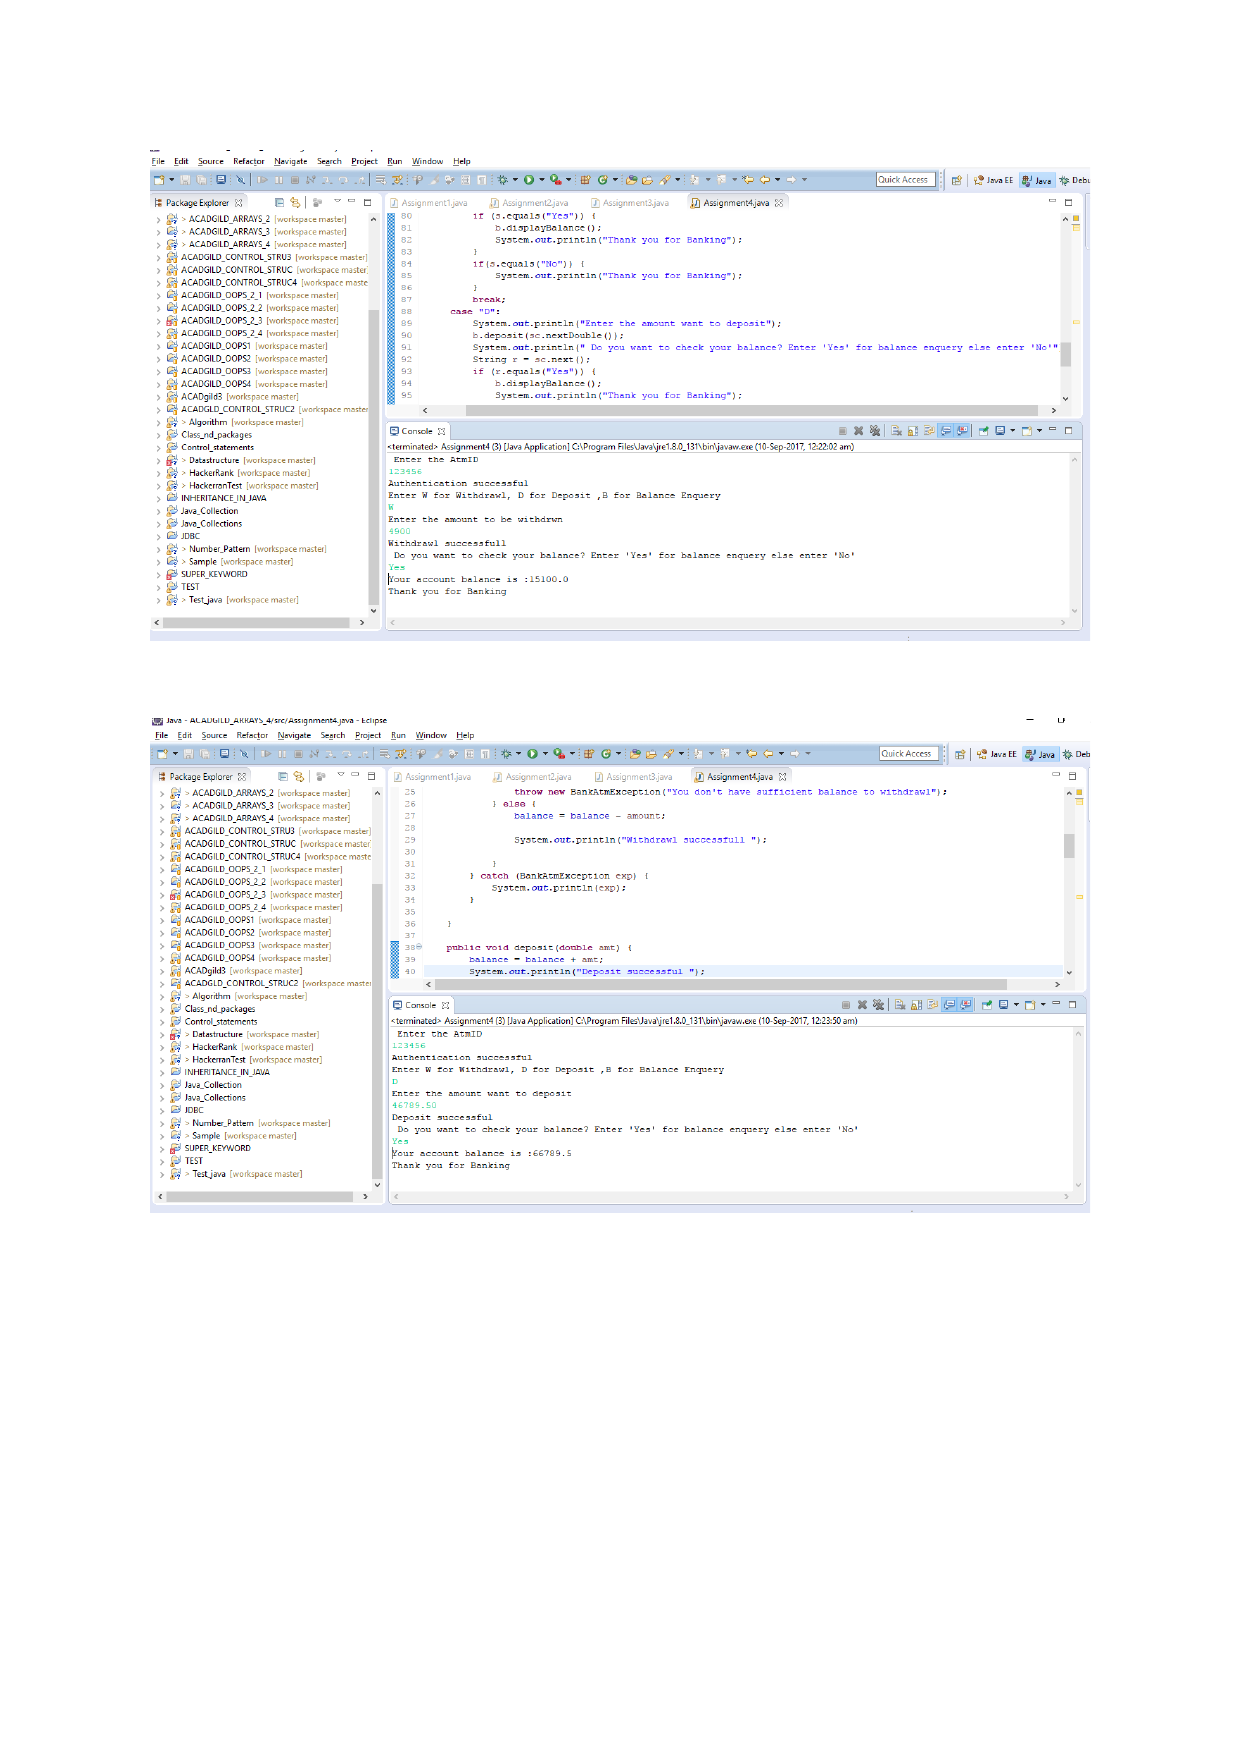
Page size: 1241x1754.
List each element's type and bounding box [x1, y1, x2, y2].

picture [150, 718, 1091, 1213]
picture [150, 150, 1091, 641]
